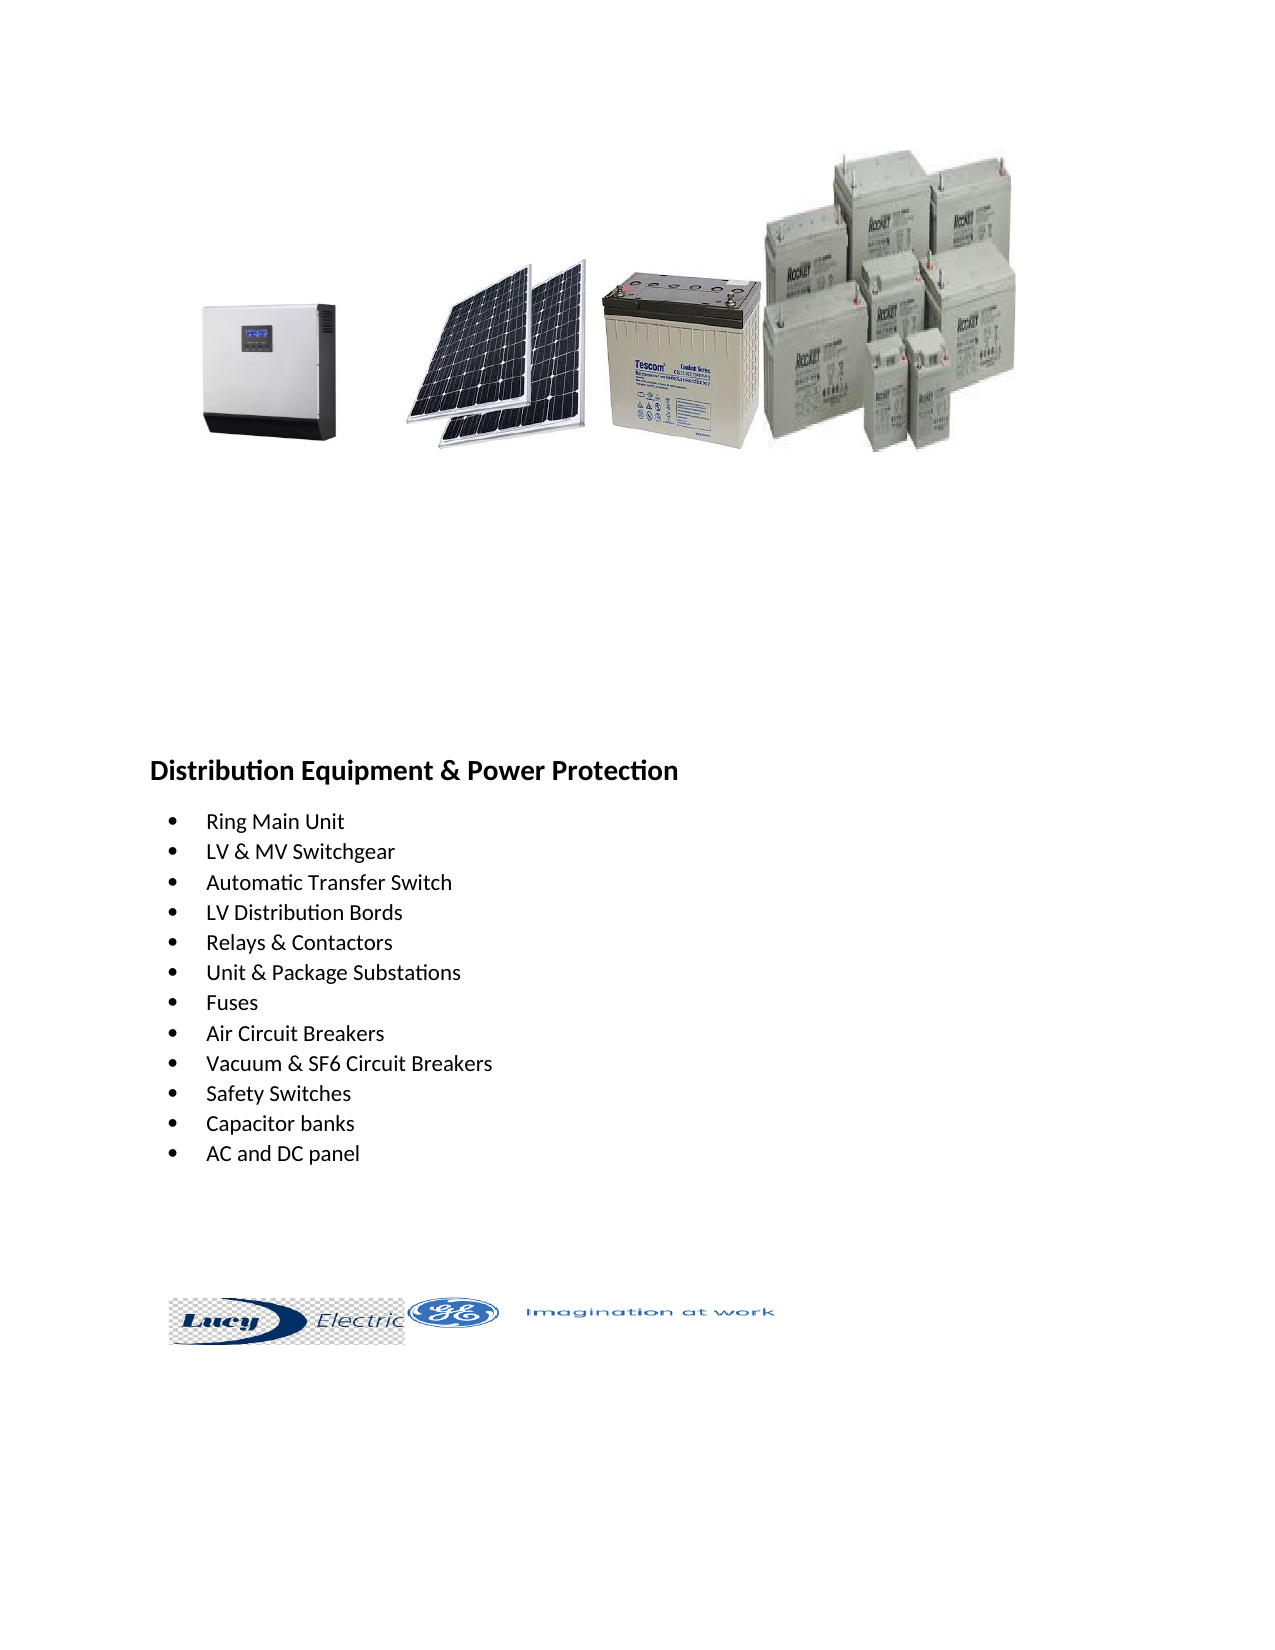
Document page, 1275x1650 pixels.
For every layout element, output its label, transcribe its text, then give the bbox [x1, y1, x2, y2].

list Fuses [169, 988, 1125, 1017]
picture [150, 150, 1016, 452]
list LV Distribution Bords [169, 898, 1125, 926]
list LV & MV Switchgear [169, 837, 1125, 866]
list Air Circuit Breakers [169, 1019, 1125, 1047]
picture [168, 1280, 779, 1345]
list Relays & Contactors [169, 928, 1125, 956]
list Ring Main Unit [169, 807, 1125, 835]
list Automatic Transfer Switch [169, 868, 1125, 896]
list AC and DC panel [169, 1139, 1125, 1168]
list Unit & Package Substations [169, 958, 1125, 986]
text Distribution Equipment & Power Protection [150, 752, 1125, 788]
list Capacitor banks [169, 1109, 1125, 1137]
list Vacuum & SF6 Circuit Breakers [169, 1049, 1125, 1077]
list Safety Switches [169, 1079, 1125, 1107]
